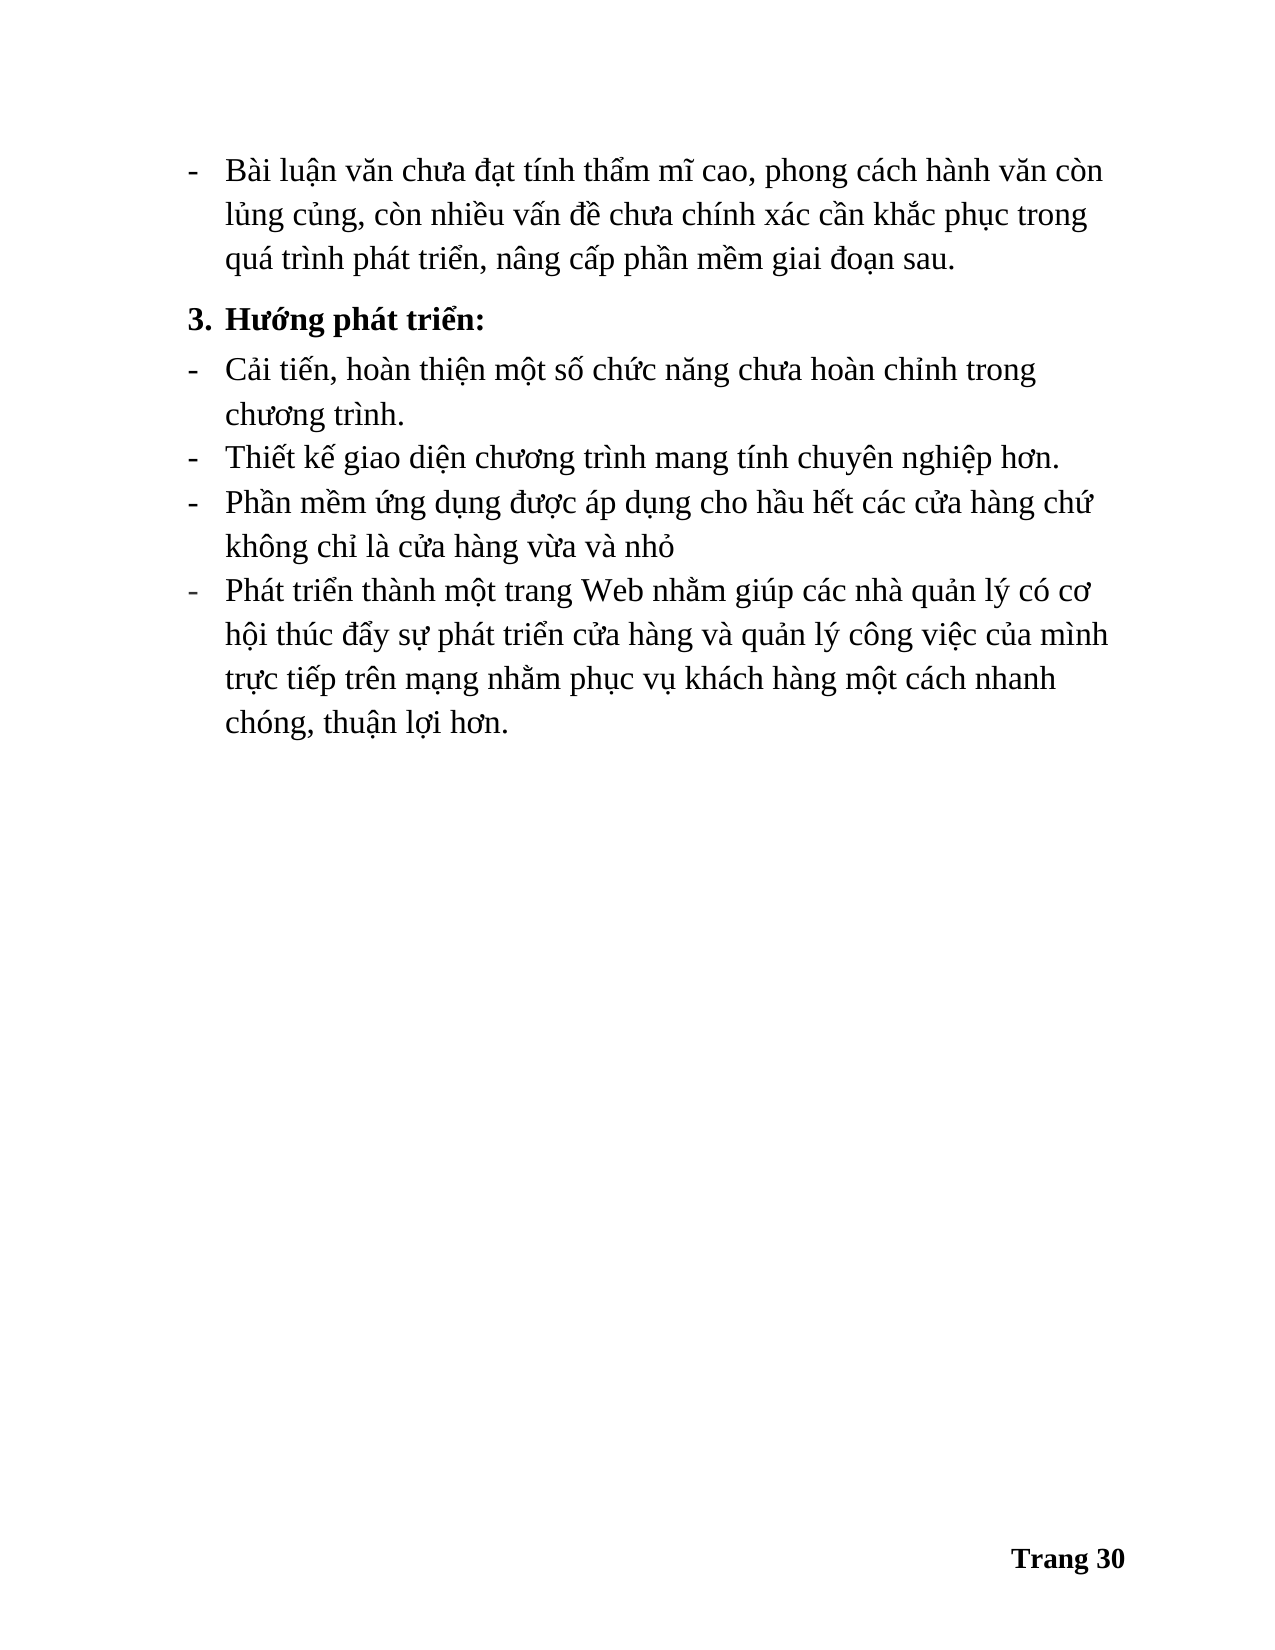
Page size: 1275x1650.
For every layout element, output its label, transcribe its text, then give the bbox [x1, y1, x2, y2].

list Bài luận văn chưa đạt tính thẩm mĩ cao, phong cách hành văn còn lủng củng, còn nhiều vấn đề chưa chính xác cần khắc phục trong quá trình phát triển, nâng cấp phần mềm giai đoạn sau. [187, 150, 1125, 276]
list Phần mềm ứng dụng được áp dụng cho hầu hết các cửa hàng chứ không chỉ là cửa hàng vừa và nhỏ [187, 482, 1125, 564]
list Hướng phát triển: [187, 299, 1125, 337]
list Thiết kế giao diện chương trình mang tính chuyên nghiệp hơn. [187, 438, 1125, 476]
list Phát triển thành một trang Web nhằm giúp các nhà quản lý có cơ hội thúc đẩy sự phát triển cửa hàng và quản lý công việc của mình trực tiếp trên mạng nhằm phục vụ khách hàng một cách nhanh chóng, thuận lợi hơn. [187, 570, 1125, 773]
list Cải tiến, hoàn thiện một số chức năng chưa hoàn chỉnh trong chương trình. [187, 350, 1125, 432]
